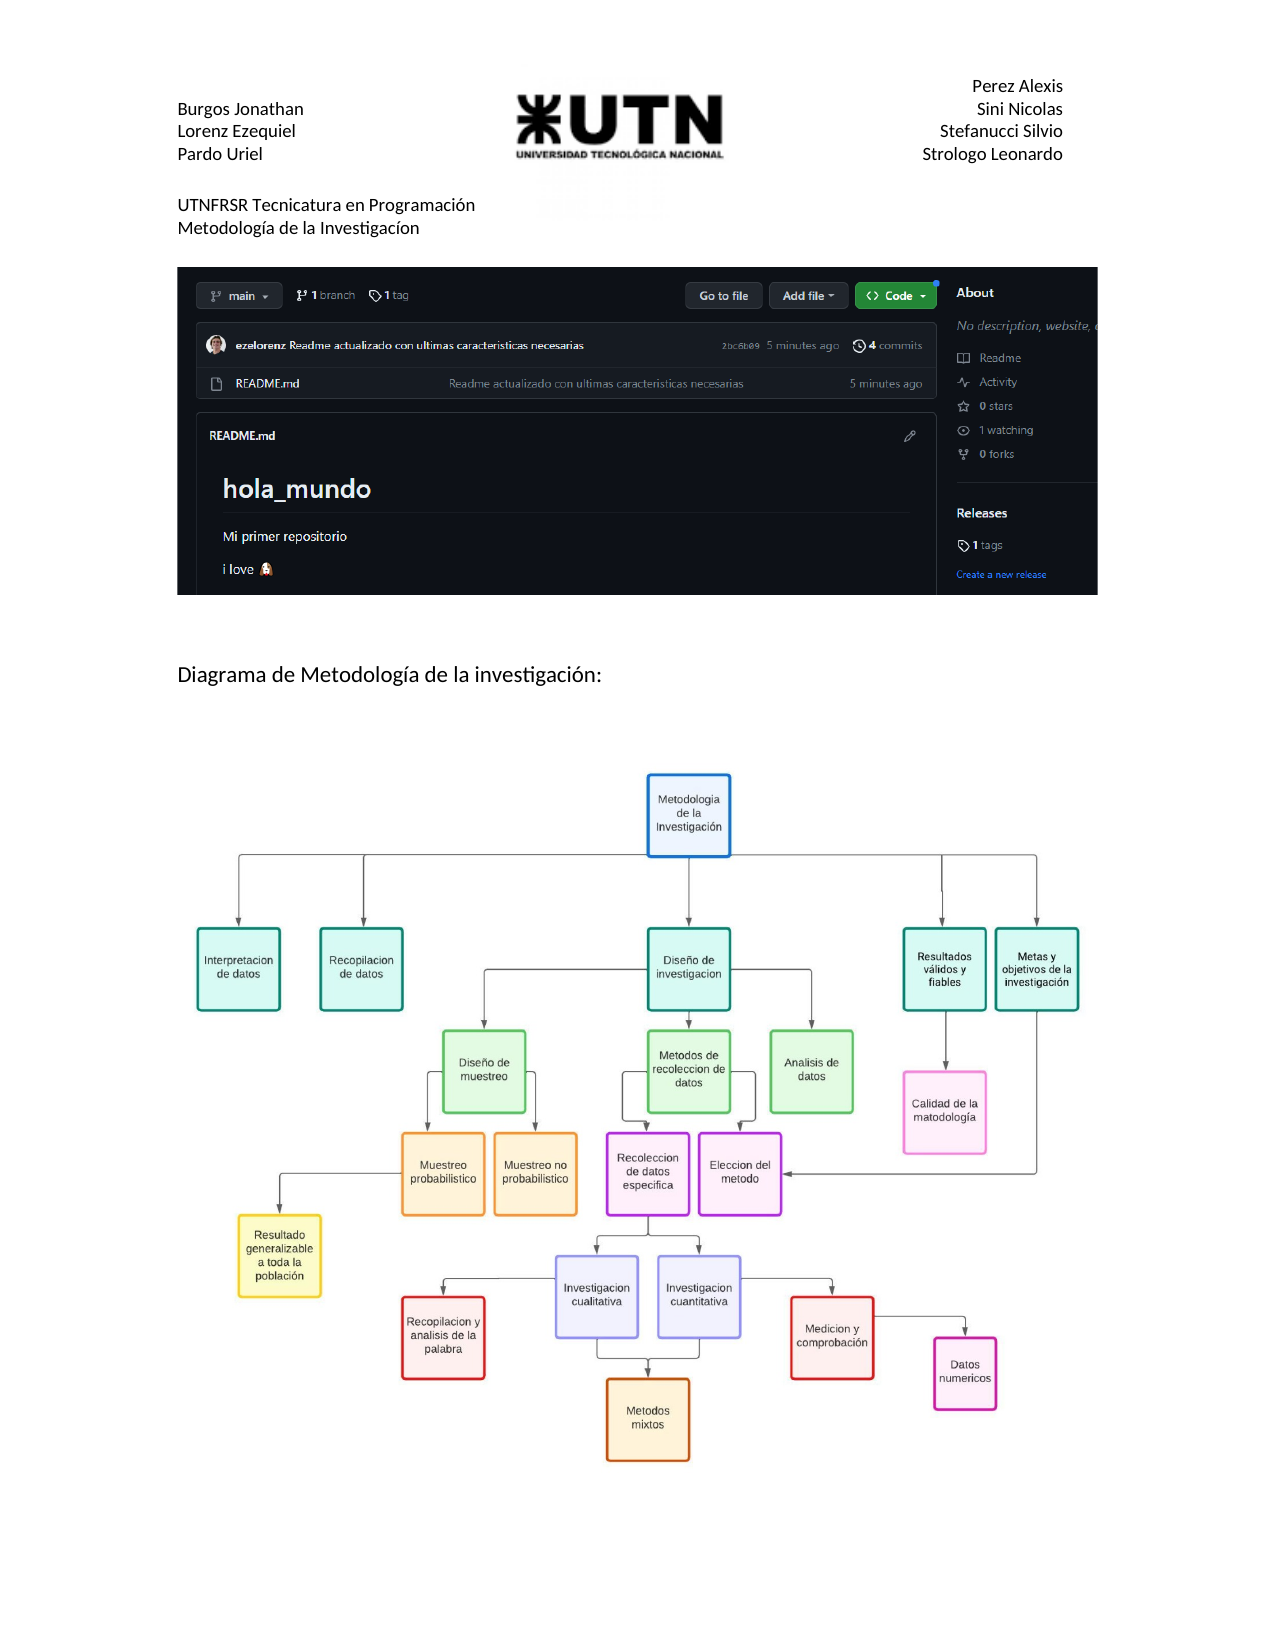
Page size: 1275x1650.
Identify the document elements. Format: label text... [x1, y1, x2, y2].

picture [177, 754, 1098, 1481]
picture [177, 267, 1098, 595]
picture [495, 32, 746, 221]
text Diagrama de Metodología de la investigación: [177, 661, 1098, 688]
